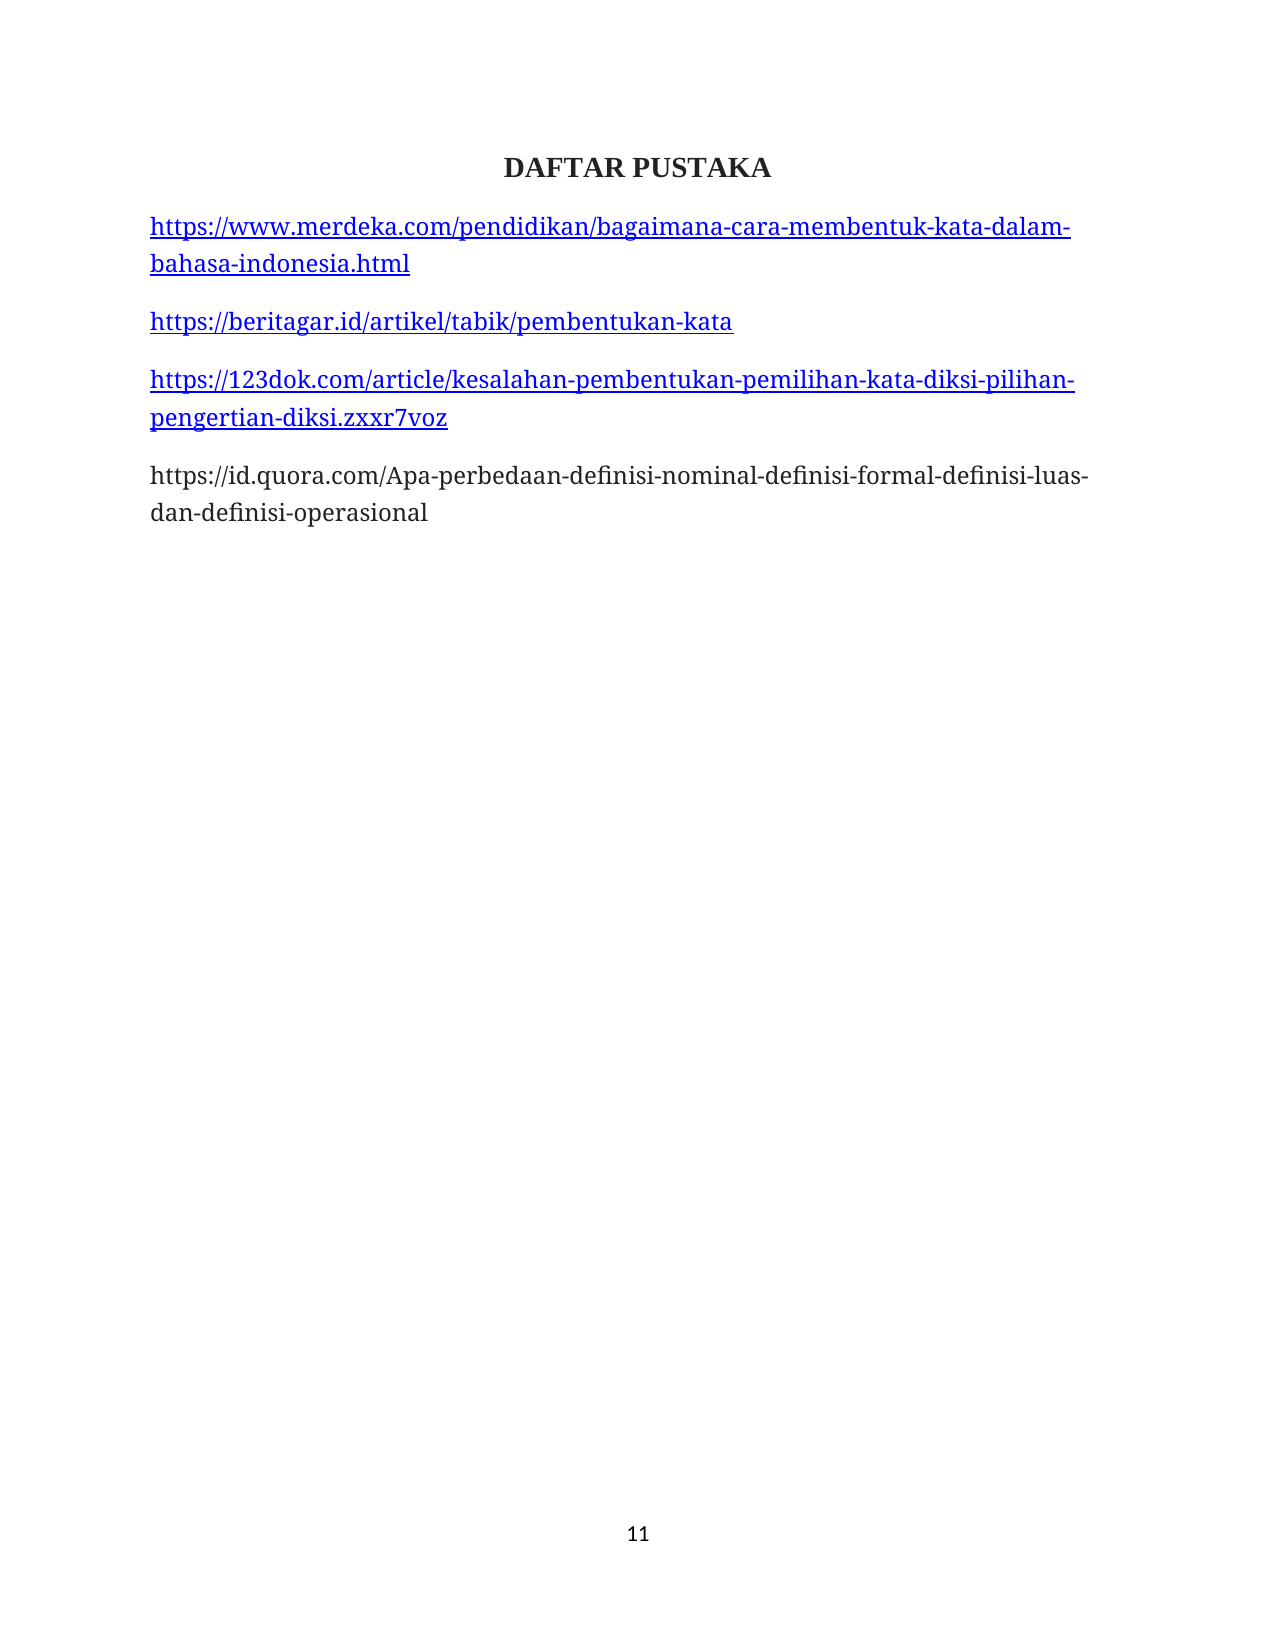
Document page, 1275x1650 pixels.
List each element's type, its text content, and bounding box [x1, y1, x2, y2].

text https://123dok.com/article/kesalahan-pembentukan-pemilihan-kata-diksi-pilihan-pengertian-diksi.zxxr7voz [150, 363, 1125, 433]
text https://beritagar.id/artikel/tabik/pembentukan-kata [150, 305, 1125, 338]
text DAFTAR PUSTAKA [150, 150, 1125, 183]
text https://www.merdeka.com/pendidikan/bagaimana-cara-membentuk-kata-dalam-bahasa-indonesia.html [150, 209, 1125, 279]
text https://id.quora.com/Apa-perbedaan-definisi-nominal-definisi-formal-definisi-luas-dan-definisi-operasional [150, 459, 1125, 598]
